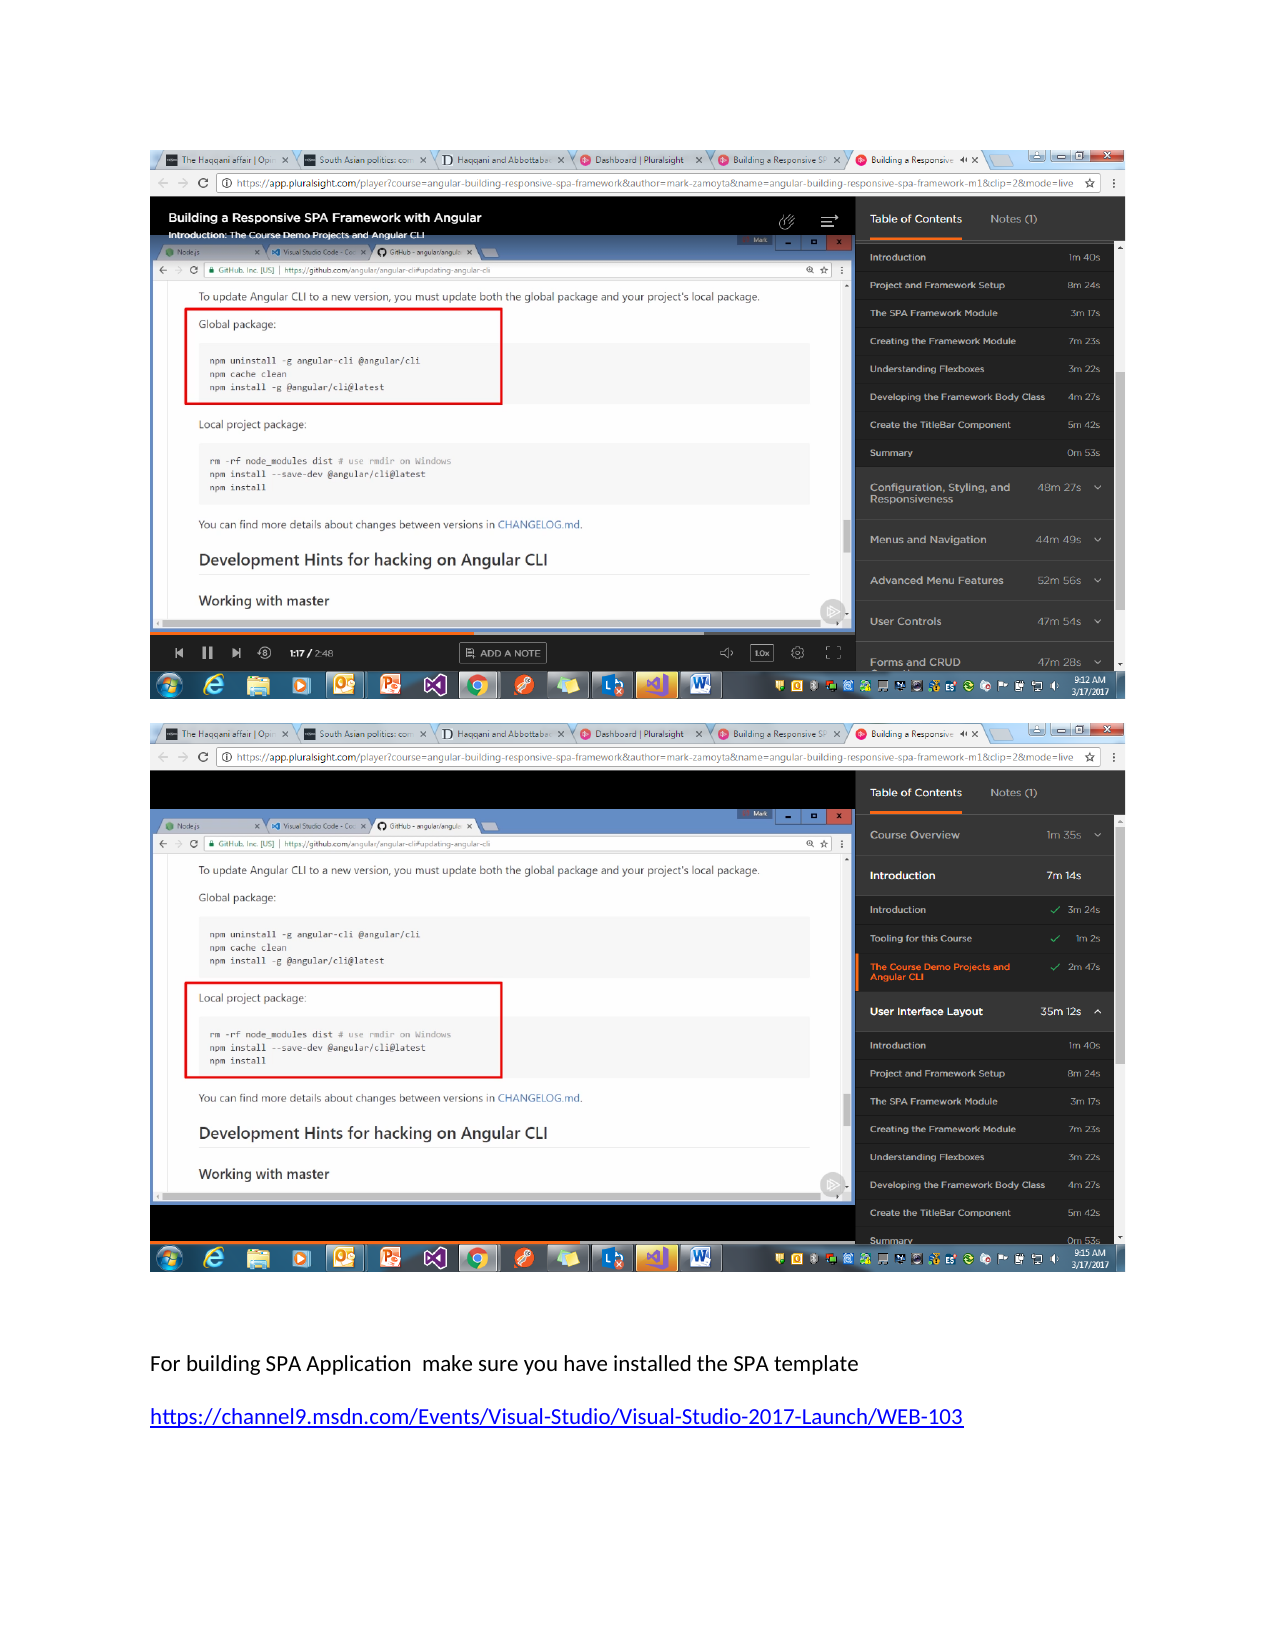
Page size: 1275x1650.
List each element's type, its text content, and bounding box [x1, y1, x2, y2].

text https://channel9.msdn.com/Events/Visual-Studio/Visual-Studio-2017-Launch/WEB-103 [150, 1402, 1125, 1430]
picture [150, 723, 1125, 1272]
picture [150, 150, 1125, 699]
text For building SPA Application make sure you have installed the SPA template [150, 1349, 1125, 1377]
